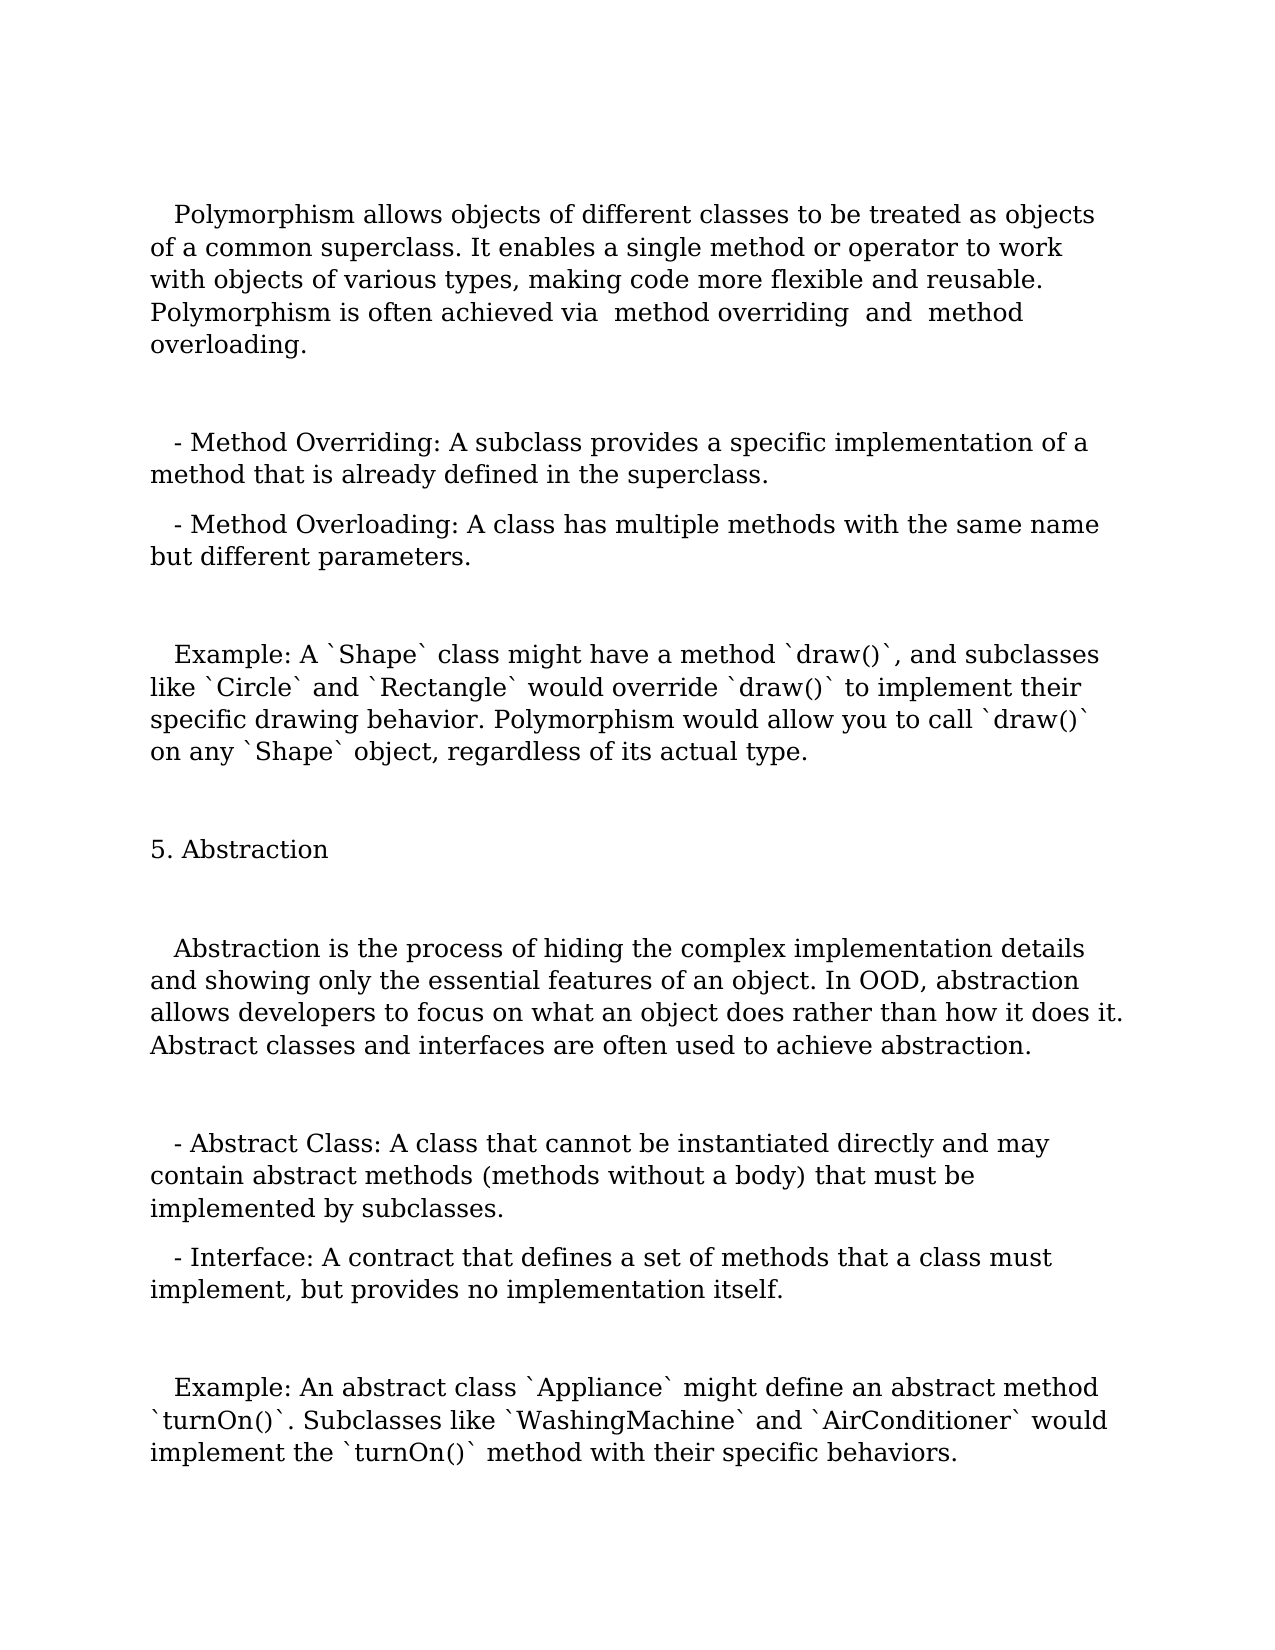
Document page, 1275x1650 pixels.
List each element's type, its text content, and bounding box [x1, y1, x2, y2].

text - Abstract Class: A class that cannot be instantiated directly and may contain abstract methods (methods without a body) that must be implemented by subclasses. [150, 1127, 1125, 1222]
text - Interface: A contract that defines a set of methods that a class must implement, but provides no implementation itself. [150, 1241, 1125, 1304]
text Abstraction is the process of hiding the complex implementation details and showing only the essential features of an object. In OOD, abstraction allows developers to focus on what an object does rather than how it does it. Abstract classes and interfaces are often used to achieve abstraction. [150, 932, 1125, 1059]
text 5. Abstraction [150, 834, 1125, 864]
text Example: An abstract class `Appliance` might define an abstract method `turnOn()`. Subclasses like `WashingMachine` and `AirConditioner` would implement the `turnOn()` method with their specific behaviors. [150, 1372, 1125, 1467]
text - Method Overriding: A subclass provides a specific implementation of a method that is already defined in the superclass. [150, 427, 1125, 489]
text Example: A `Shape` class might have a method `draw()`, and subclasses like `Circle` and `Rectangle` would override `draw()` to implement their specific drawing behavior. Polymorphism would allow you to call `draw()` on any `Shape` object, regardless of its actual type. [150, 639, 1125, 766]
text - Method Overloading: A class has multiple methods with the same name but different parameters. [150, 508, 1125, 571]
text Polymorphism allows objects of different classes to be treated as objects of a common superclass. It enables a single method or operator to work with objects of various types, making code more flexible and reusable. Polymorphism is often achieved via method overriding and method overloading. [150, 199, 1125, 359]
